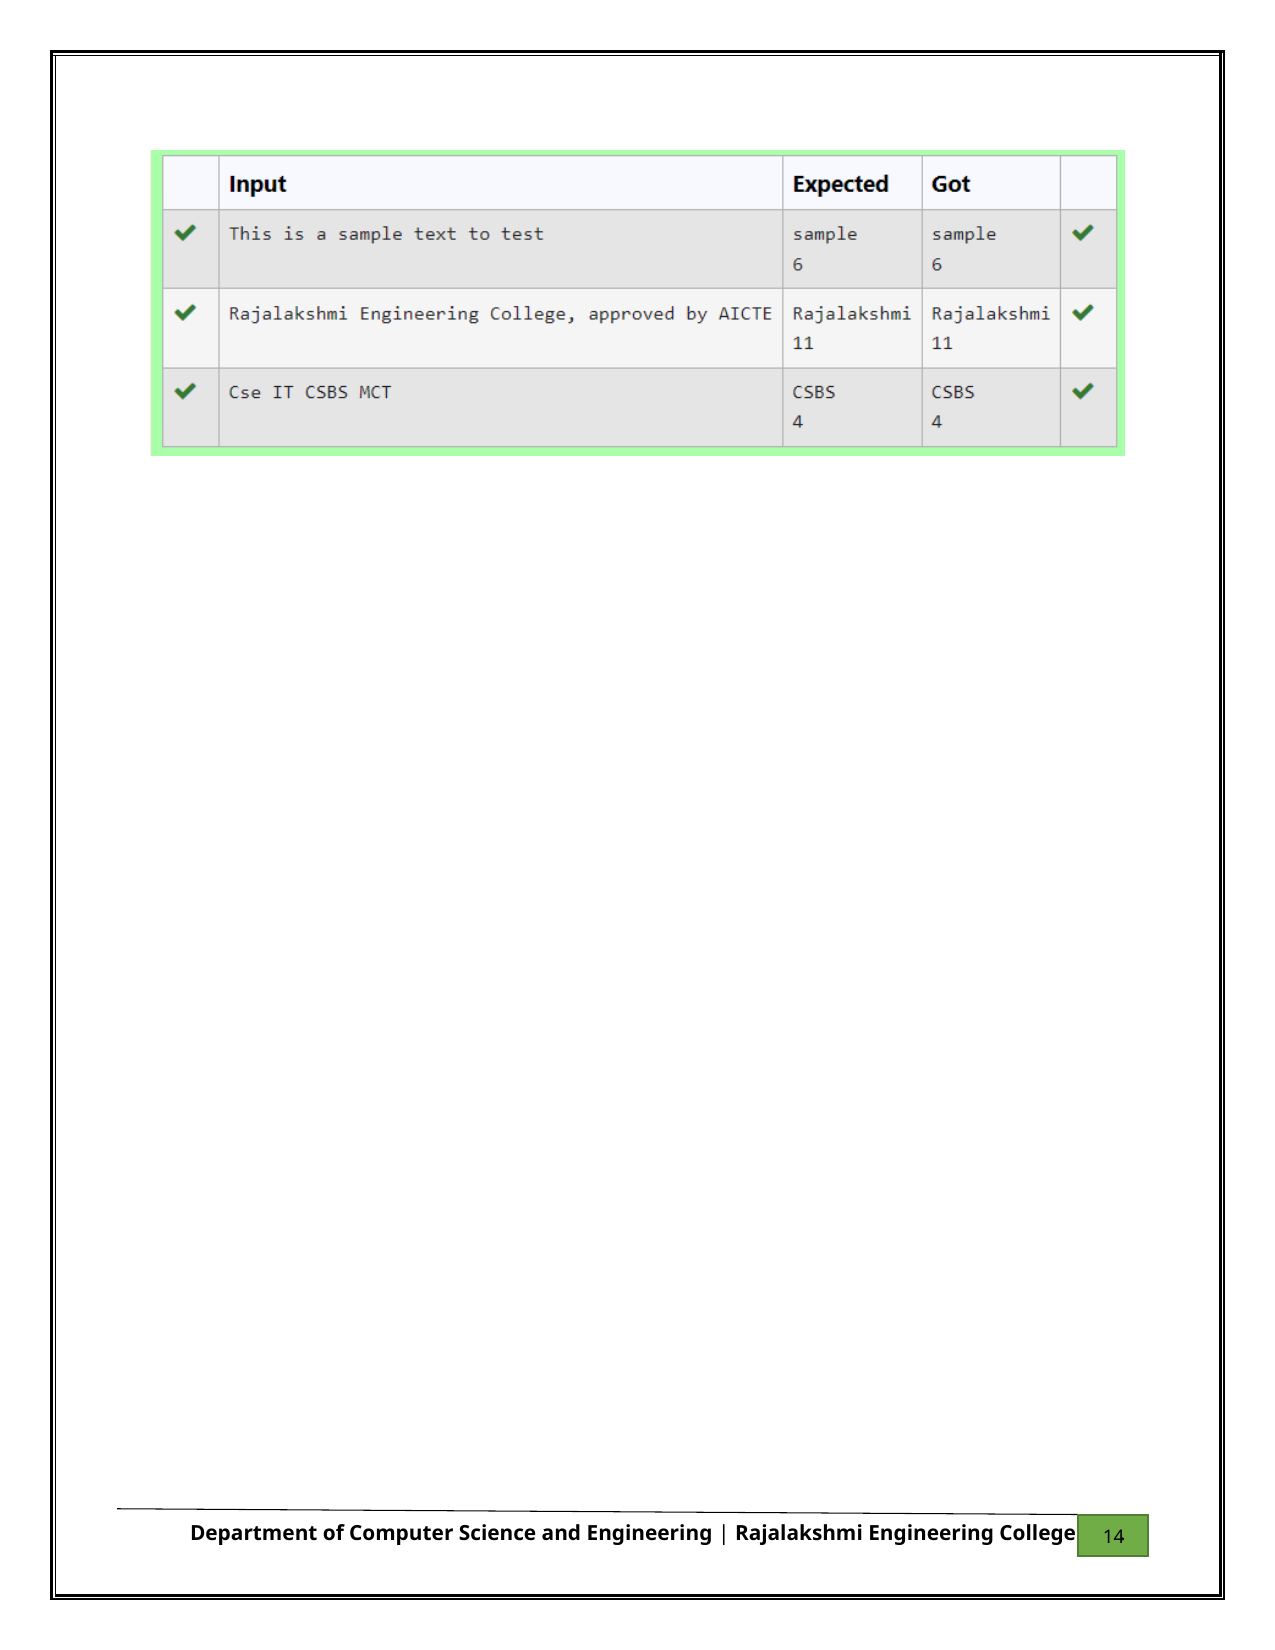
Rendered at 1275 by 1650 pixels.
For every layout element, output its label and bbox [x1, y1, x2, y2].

picture [150, 150, 1125, 456]
